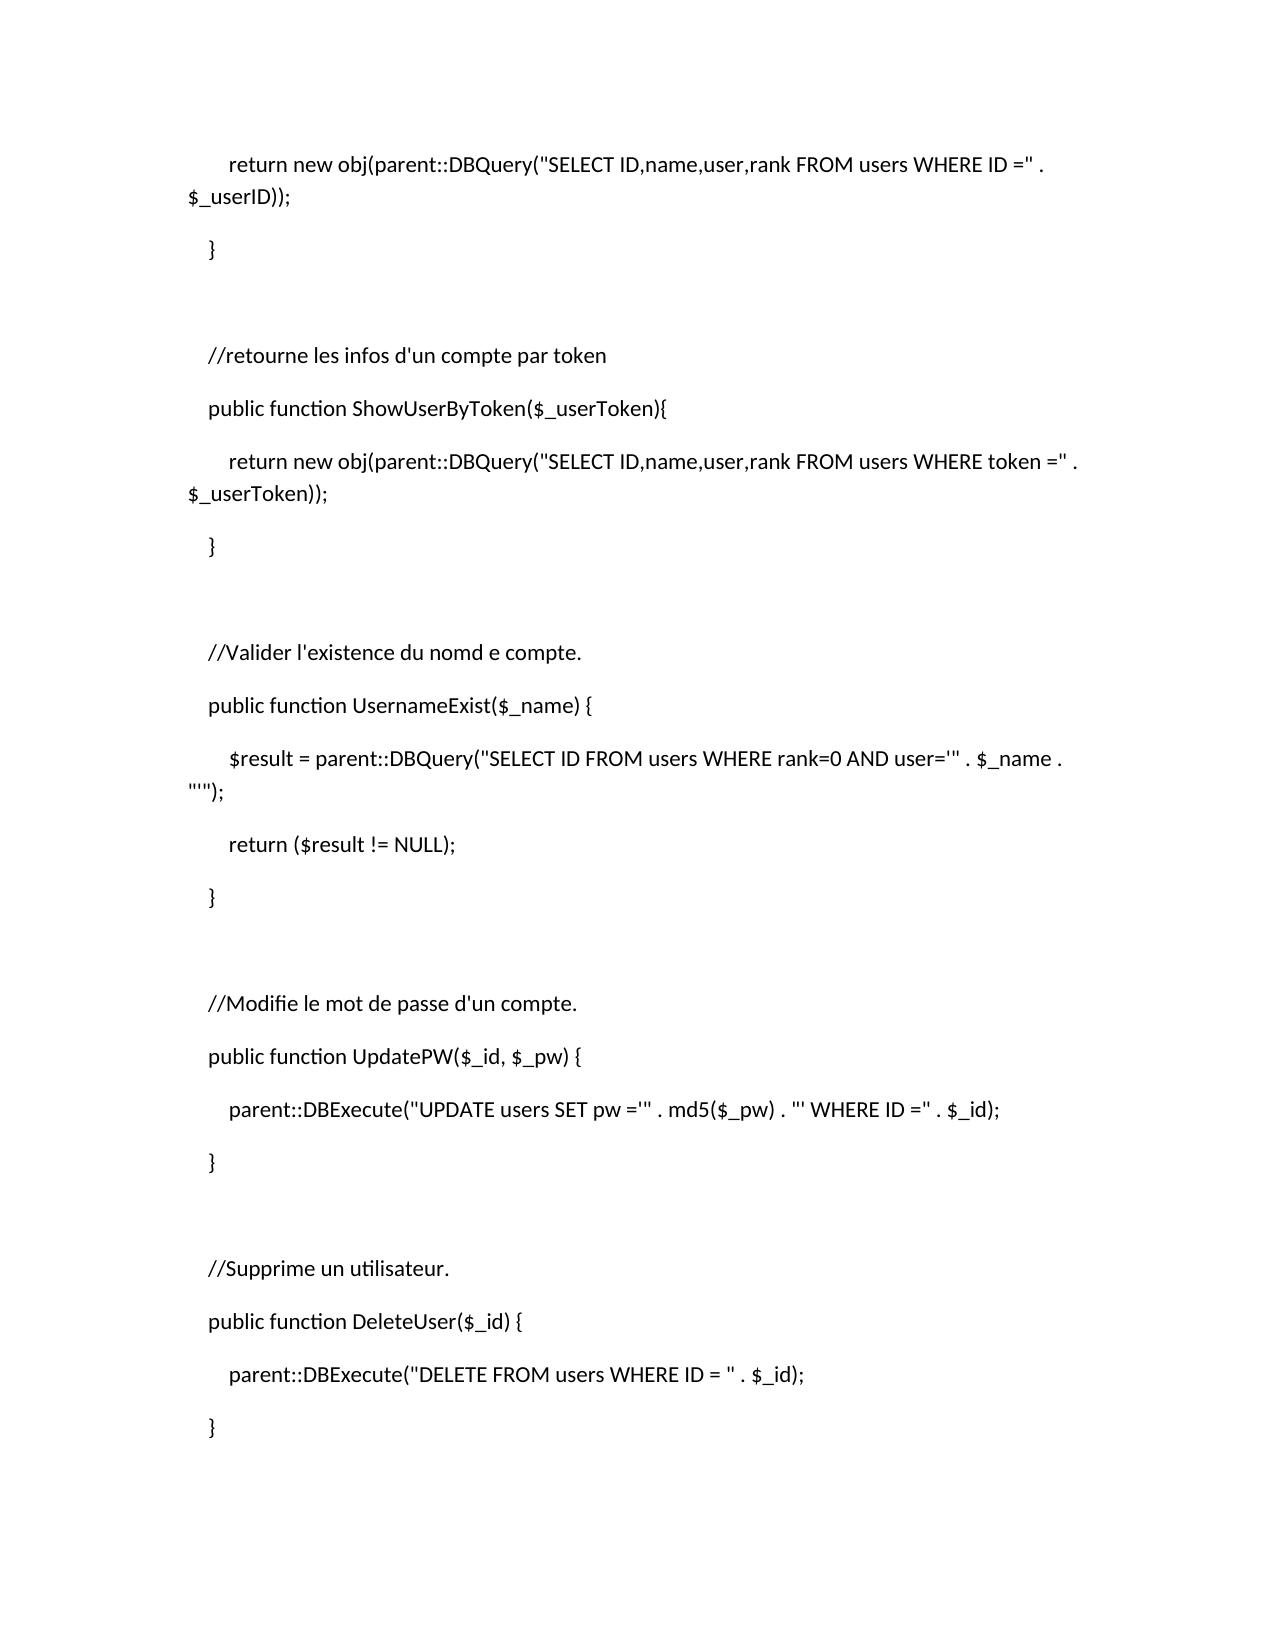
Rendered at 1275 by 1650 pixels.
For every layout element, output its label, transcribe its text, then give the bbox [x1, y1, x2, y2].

text } [187, 532, 1087, 561]
text } [187, 883, 1087, 911]
text //retourne les infos d'un compte par token [187, 341, 1087, 369]
text //Valider l'existence du nomd e compte. [187, 638, 1087, 667]
text public function UpdatePW($_id, $_pw) { [187, 1042, 1087, 1070]
text } [187, 1413, 1087, 1441]
text public function DeleteUser($_id) { [187, 1307, 1087, 1335]
text parent::DBExecute("UPDATE users SET pw ='" . md5($_pw) . "' WHERE ID =" . $_id); [187, 1095, 1087, 1123]
text } [187, 235, 1087, 263]
text } [187, 1148, 1087, 1176]
text return new obj(parent::DBQuery("SELECT ID,name,user,rank FROM users WHERE ID =" . $_userID)); [187, 150, 1087, 210]
text return ($result != NULL); [187, 830, 1087, 858]
text //Supprime un utilisateur. [187, 1254, 1087, 1282]
text public function UsernameExist($_name) { [187, 692, 1087, 719]
text $result = parent::DBQuery("SELECT ID FROM users WHERE rank=0 AND user='" . $_name . "'"); [187, 744, 1087, 805]
text parent::DBExecute("DELETE FROM users WHERE ID = " . $_id); [187, 1360, 1087, 1388]
text return new obj(parent::DBQuery("SELECT ID,name,user,rank FROM users WHERE token =" . $_userToken)); [187, 447, 1087, 507]
text //Modifie le mot de passe d'un compte. [187, 989, 1087, 1017]
text public function ShowUserByToken($_userToken){ [187, 394, 1087, 422]
